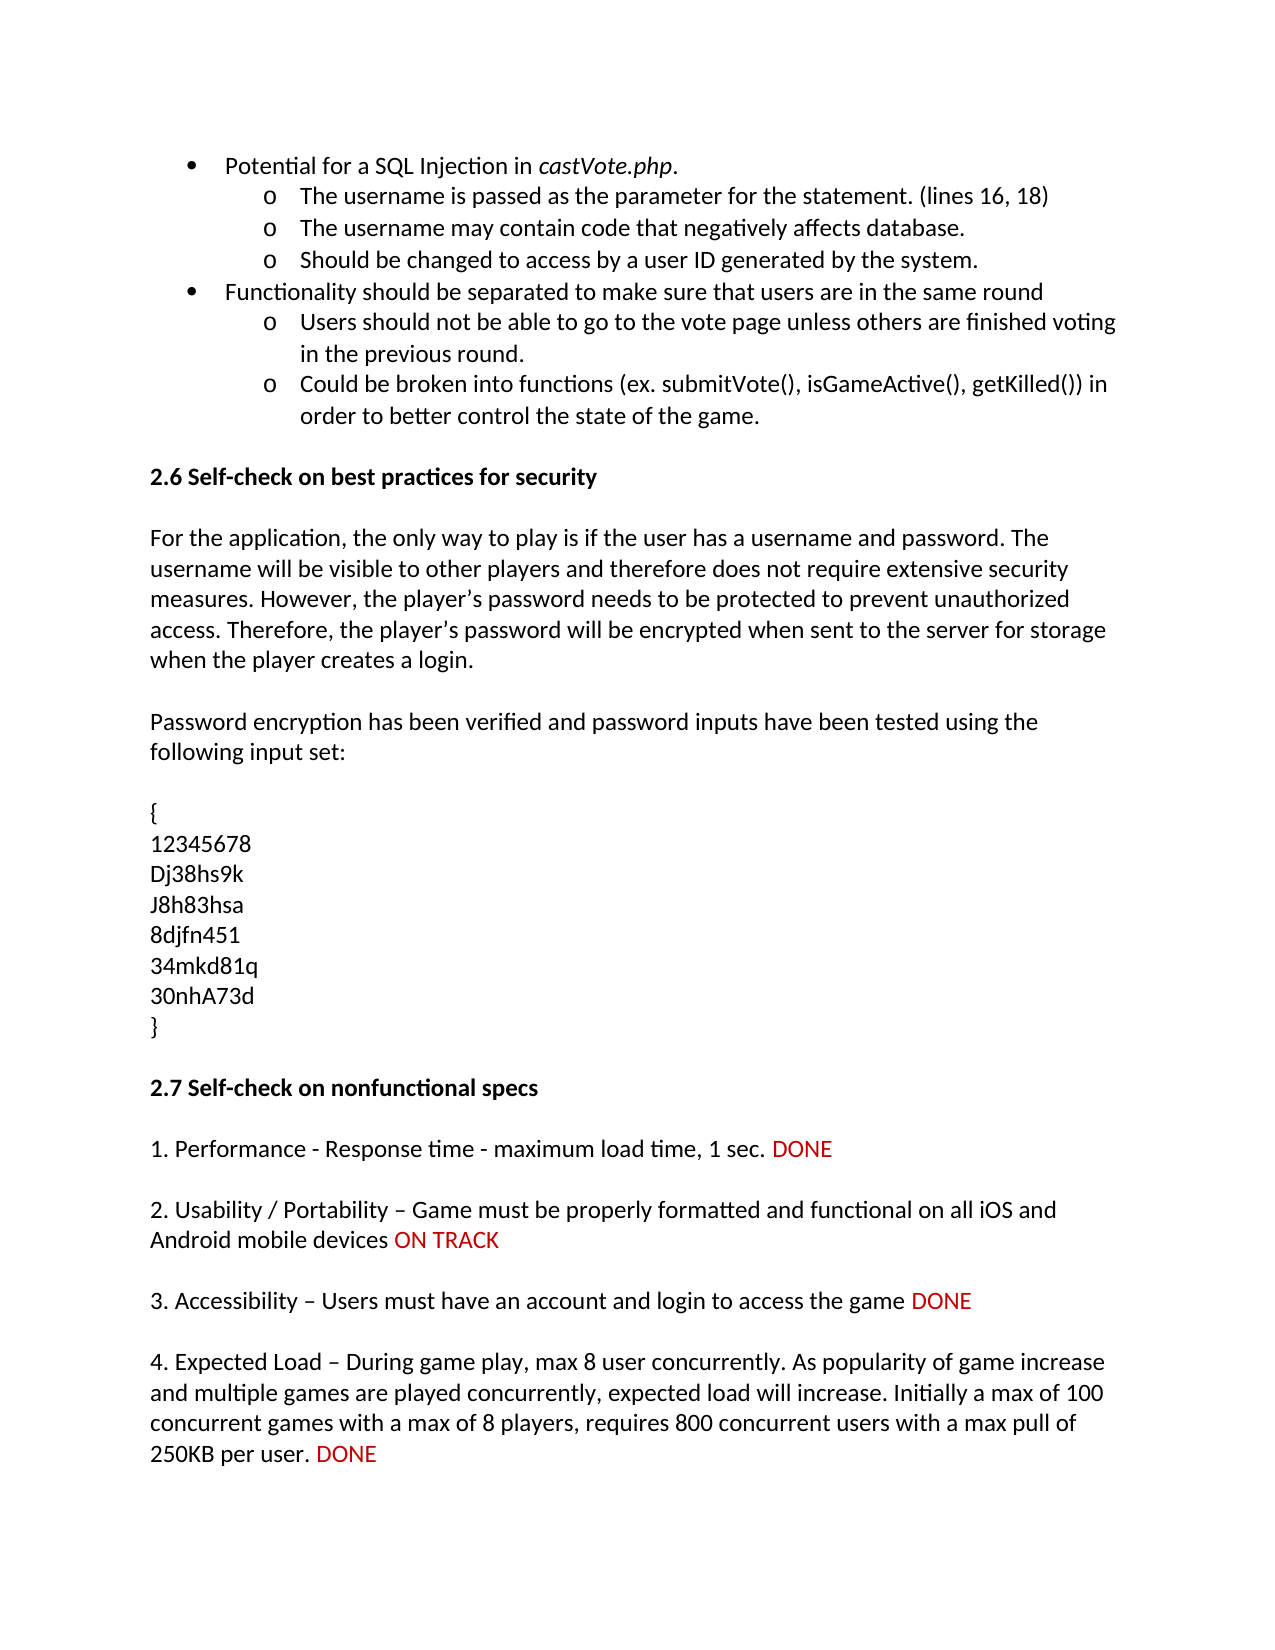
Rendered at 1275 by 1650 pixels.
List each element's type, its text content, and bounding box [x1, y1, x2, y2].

text 34mkd81q [150, 950, 1125, 980]
text Password encryption has been verified and password inputs have been tested using the following input set: [150, 706, 1125, 767]
text 1. Performance - Response time - maximum load time, 1 sec. DONE [150, 1133, 1125, 1163]
list The username is passed as the parameter for the statement. (lines 16, 18) [262, 181, 1125, 212]
text 12345678 [150, 828, 1125, 858]
text 2.6 Self-check on best practices for security [150, 461, 1125, 492]
text 8djfn451 [150, 919, 1125, 950]
text J8h83hsa [150, 889, 1125, 919]
text } [150, 1011, 1125, 1041]
list Functionality should be separated to make sure that users are in the same round [187, 276, 1125, 306]
text 4. Expected Load – During game play, max 8 user concurrently. As popularity of game increase and multiple games are played concurrently, expected load will increase. Initially a max of 100 concurrent games with a max of 8 players, requires 800 concurrent users with a max pull of 250KB per user. DONE [150, 1347, 1125, 1469]
text { [150, 797, 1125, 828]
list Could be broken into functions (ex. submitVote(), isGameActive(), getKilled()) in order to better control the state of the game. [262, 369, 1125, 431]
text 2.7 Self-check on nonfunctional specs [150, 1072, 1125, 1102]
list The username may contain code that negatively affects database. [262, 212, 1125, 244]
list Potential for a SQL Injection in castVote.php. [187, 150, 1125, 181]
list Users should not be able to go to the vote page unless others are finished voting in the previous round. [262, 306, 1125, 369]
text Dj38hs9k [150, 858, 1125, 889]
text 3. Accessibility – Users must have an account and login to access the game DONE [150, 1286, 1125, 1316]
text 2. Usability / Portability – Game must be properly formatted and functional on all iOS and Android mobile devices ON TRACK [150, 1194, 1125, 1255]
text For the application, the only way to play is if the user has a username and password. The username will be visible to other players and therefore does not require extensive security measures. However, the player’s password needs to be protected to prevent unauthorized access. Therefore, the player’s password will be encrypted when sent to the server for storage when the player creates a login. [150, 522, 1125, 675]
list Should be changed to access by a user ID generated by the system. [262, 244, 1125, 276]
text 30nhA73d [150, 980, 1125, 1011]
